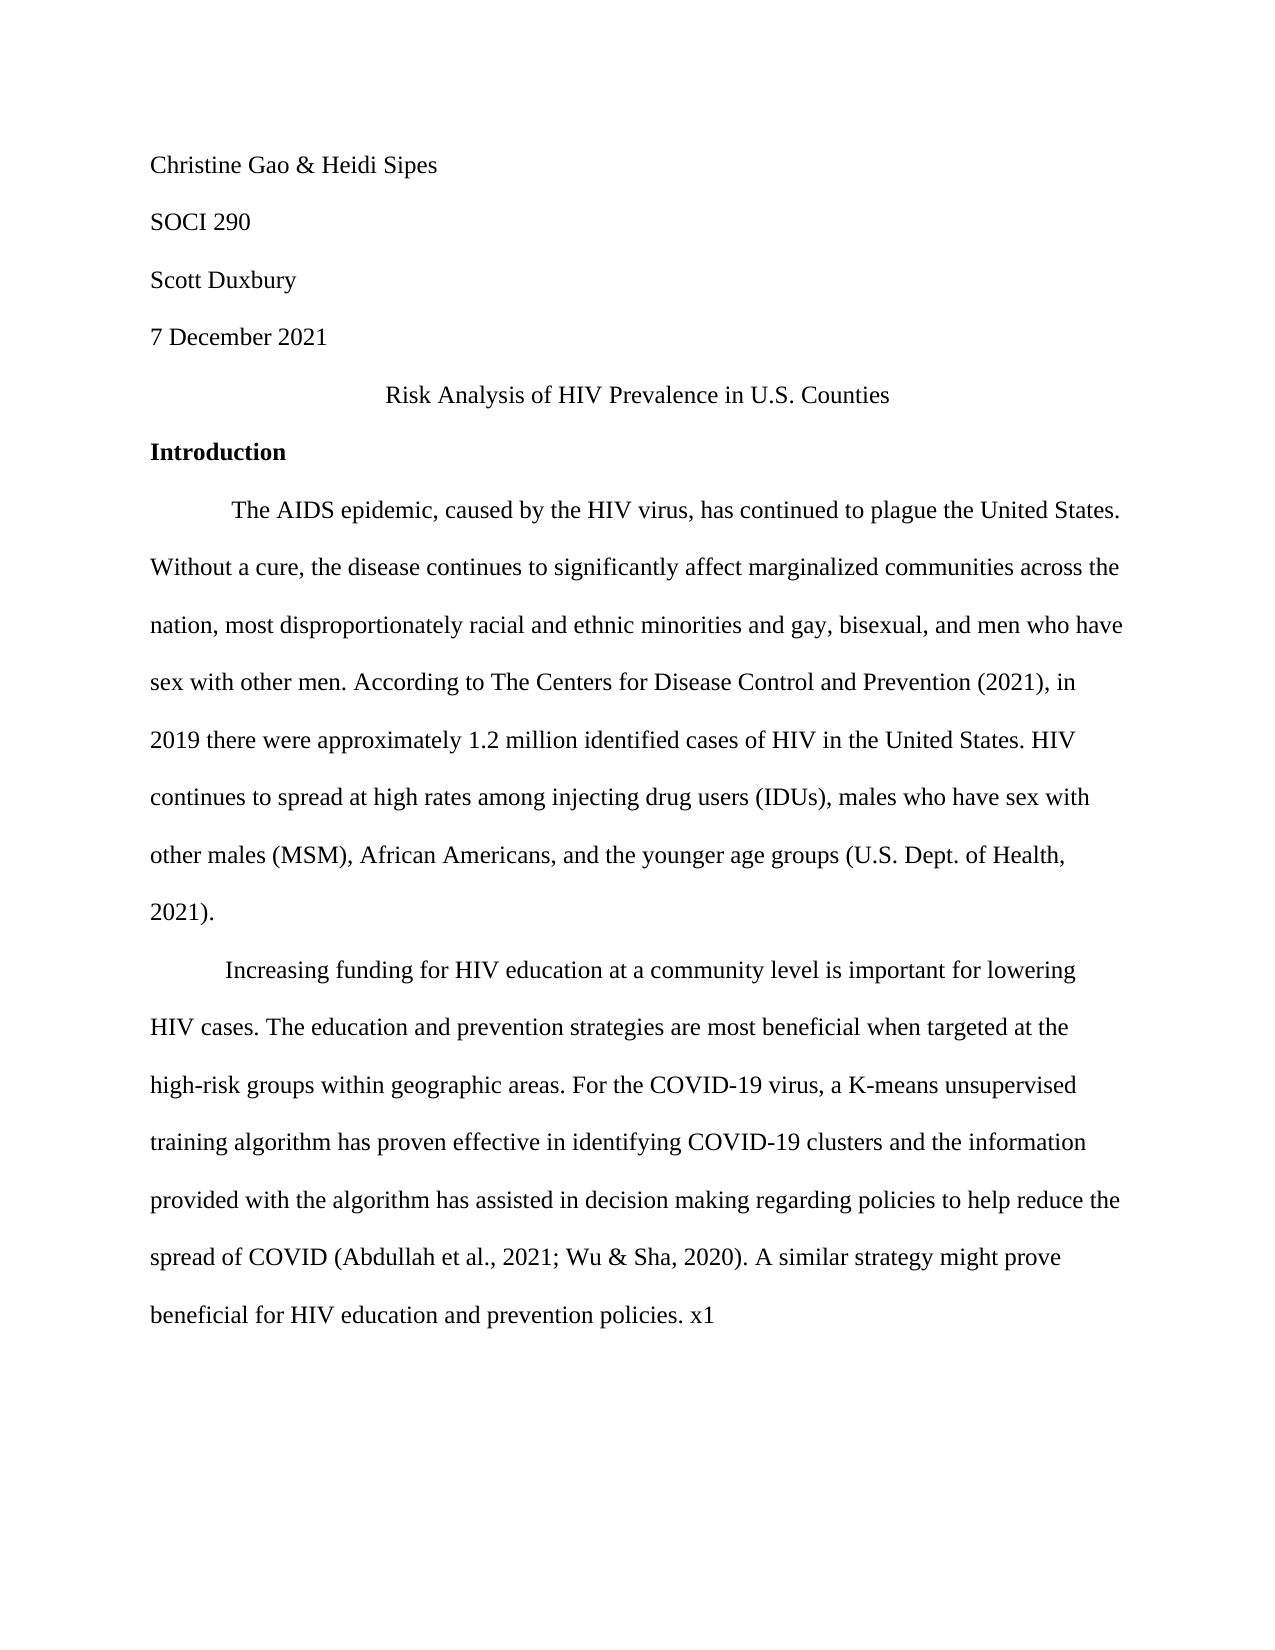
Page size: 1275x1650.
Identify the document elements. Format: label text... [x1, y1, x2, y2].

text Christine Gao & Heidi Sipes [150, 150, 1125, 179]
text Increasing funding for HIV education at a community level is important for lowering HIV cases. The education and prevention strategies are most beneficial when targeted at the high-risk groups within geographic areas. For the COVID-19 virus, a K-means unsupervised training algorithm has proven effective in identifying COVID-19 clusters and the information provided with the algorithm has assisted in decision making regarding policies to help reduce the spread of COVID (Abdullah et al., 2021; Wu & Sha, 2020). A similar strategy might prove beneficial for HIV education and prevention policies. x1 [150, 955, 1125, 1329]
text SOCI 290 Scott Duxbury [150, 207, 1125, 294]
text Introduction [150, 437, 1125, 466]
text Risk Analysis of HIV Prevalence in U.S. Counties [150, 380, 1125, 409]
text 7 December 2021 [150, 322, 1125, 351]
text The AIDS epidemic, caused by the HIV virus, has continued to plague the United States. Without a cure, the disease continues to significantly affect marginalized communities across the nation, most disproportionately racial and ethnic minorities and gay, bisexual, and men who have sex with other men. According to The Centers for Disease Control and Prevention (2021), in 2019 there were approximately 1.2 million identified cases of HIV in the United States. HIV continues to spread at high rates among injecting drug users (IDUs), males who have sex with other males (MSM), African Americans, and the younger age groups (U.S. Dept. of Health, 2021). [150, 495, 1125, 926]
